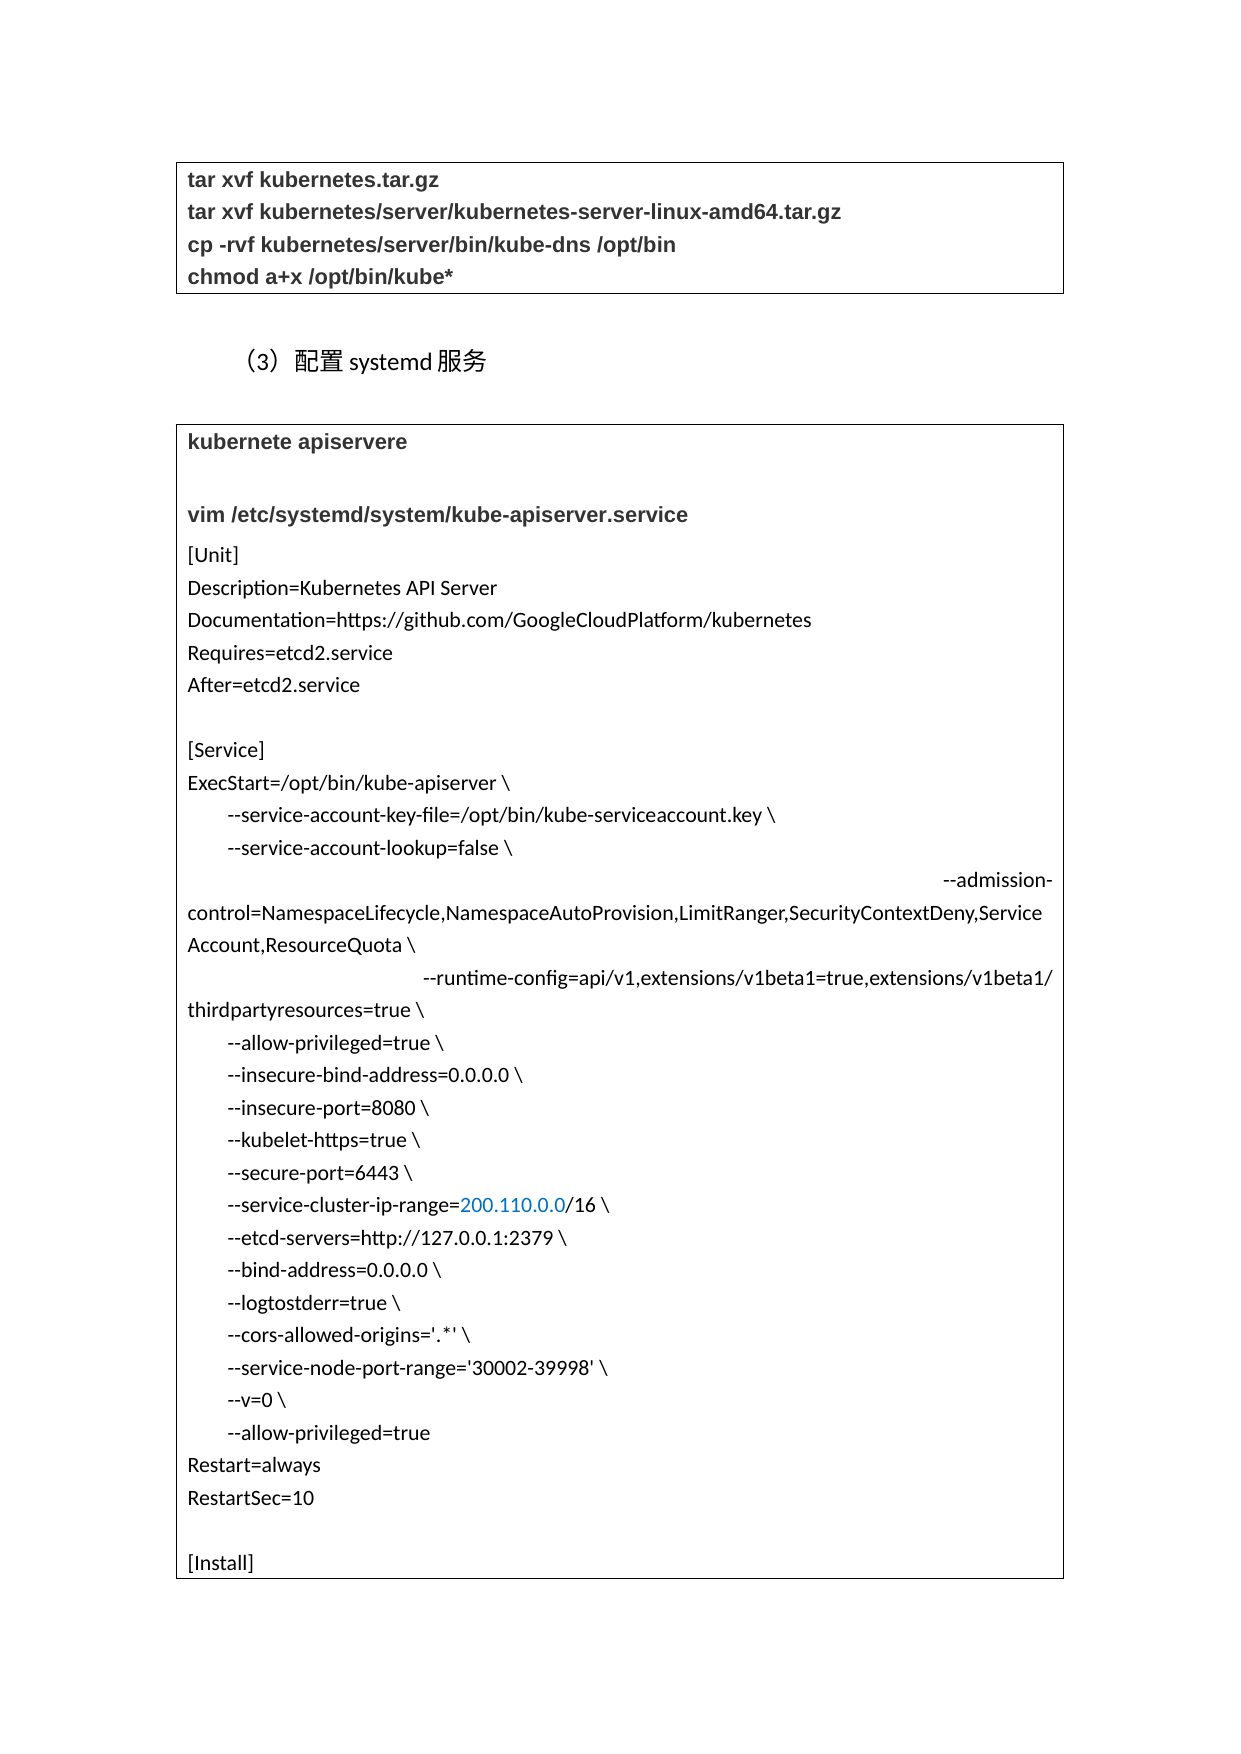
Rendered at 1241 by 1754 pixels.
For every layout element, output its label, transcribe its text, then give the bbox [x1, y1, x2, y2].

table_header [177, 163, 1063, 293]
list 配置systemd服务 [187, 327, 1053, 392]
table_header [177, 425, 1063, 1578]
